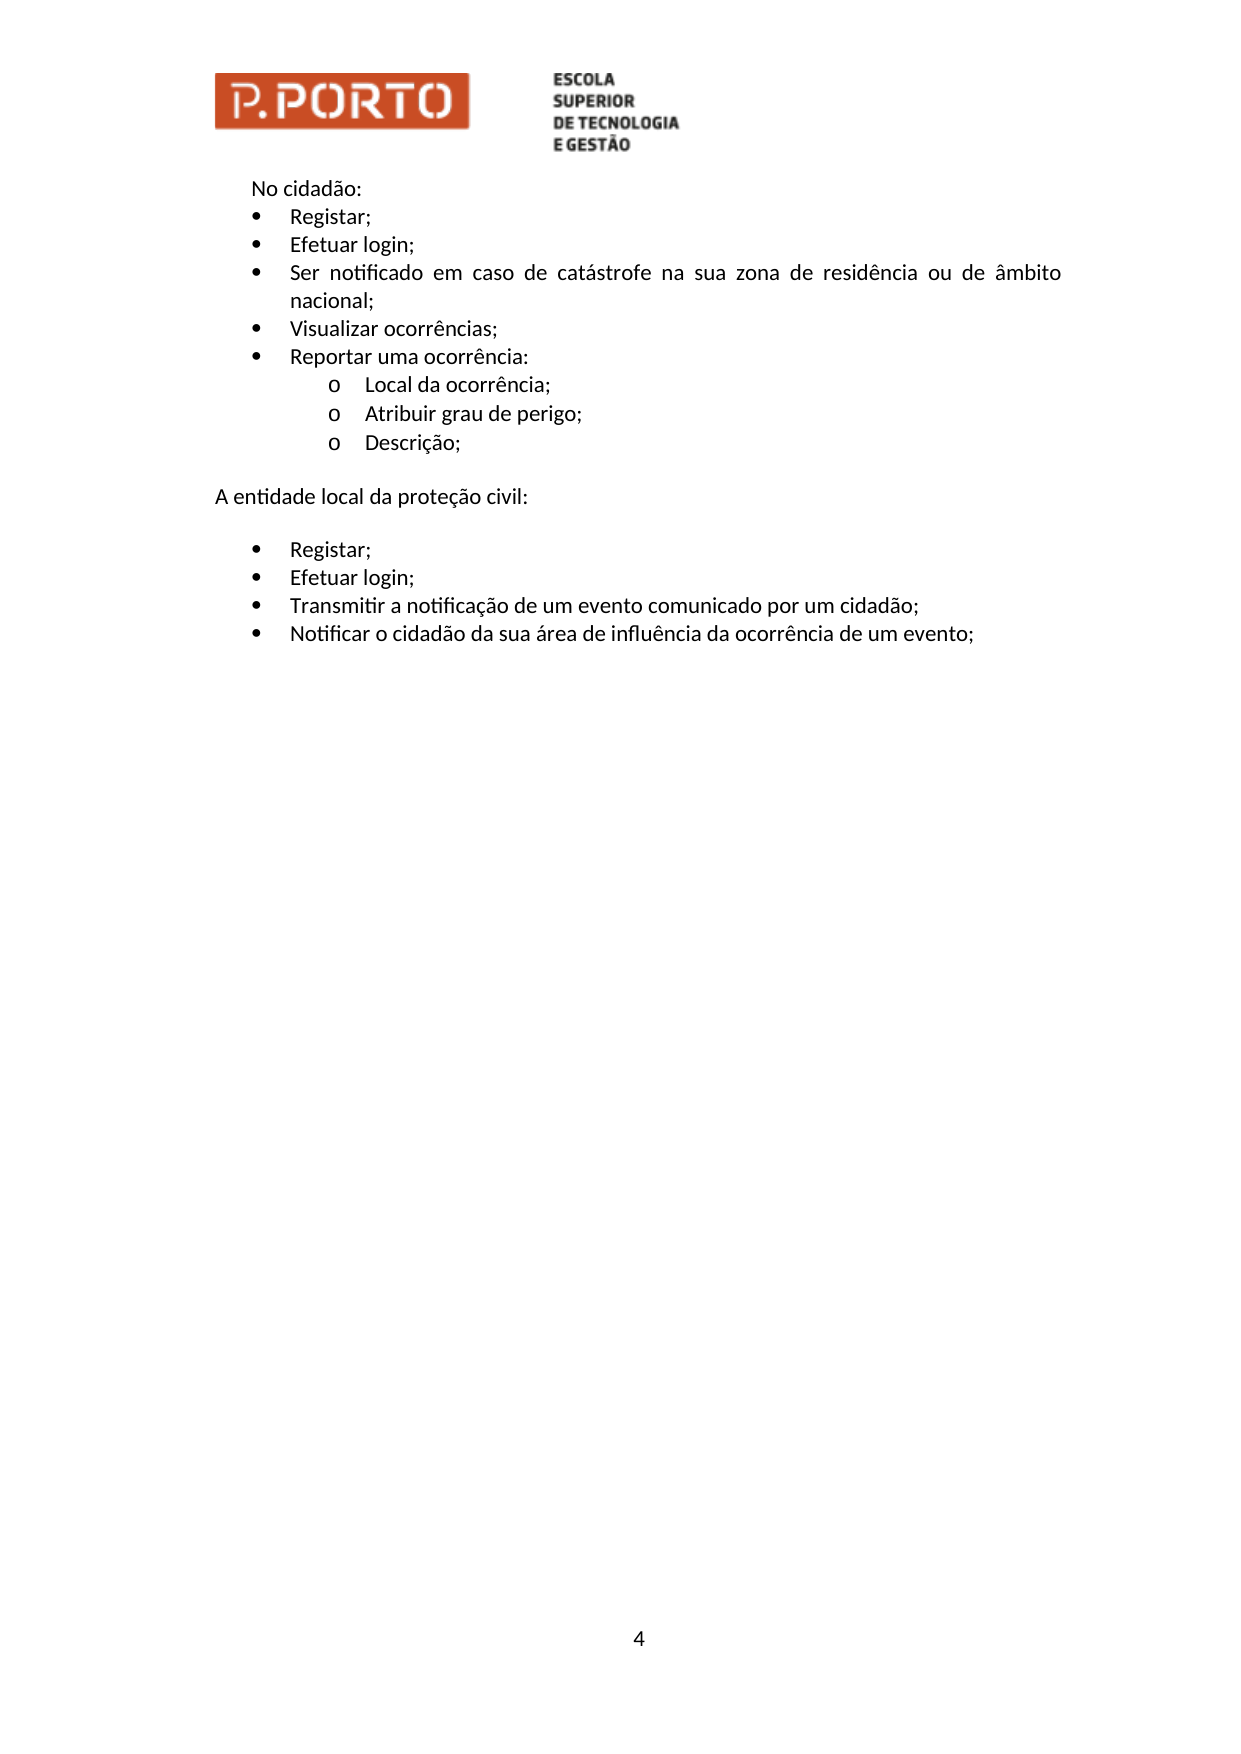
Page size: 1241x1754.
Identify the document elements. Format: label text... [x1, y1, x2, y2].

list Registar; [252, 202, 1063, 230]
list Efetuar login; [252, 230, 1063, 258]
picture [214, 73, 709, 174]
list Reportar uma ocorrência: [252, 342, 1063, 370]
list Ser notificado em caso de catástrofe na sua zona de residência ou de âmbito nacional; [252, 258, 1063, 314]
list No cidadão: [251, 174, 1063, 202]
list Visualizar ocorrências; [252, 314, 1063, 342]
text A entidade local da proteção civil: [177, 482, 1063, 510]
list Atribuir grau de perigo; [327, 399, 1063, 428]
list Descrição; [327, 428, 1063, 457]
list Local da ocorrência; [327, 370, 1063, 399]
list Registar; [252, 535, 1063, 563]
list Efetuar login; [252, 563, 1063, 591]
list Notificar o cidadão da sua área de influência da ocorrência de um evento; [252, 619, 1063, 647]
list Transmitir a notificação de um evento comunicado por um cidadão; [252, 591, 1063, 619]
